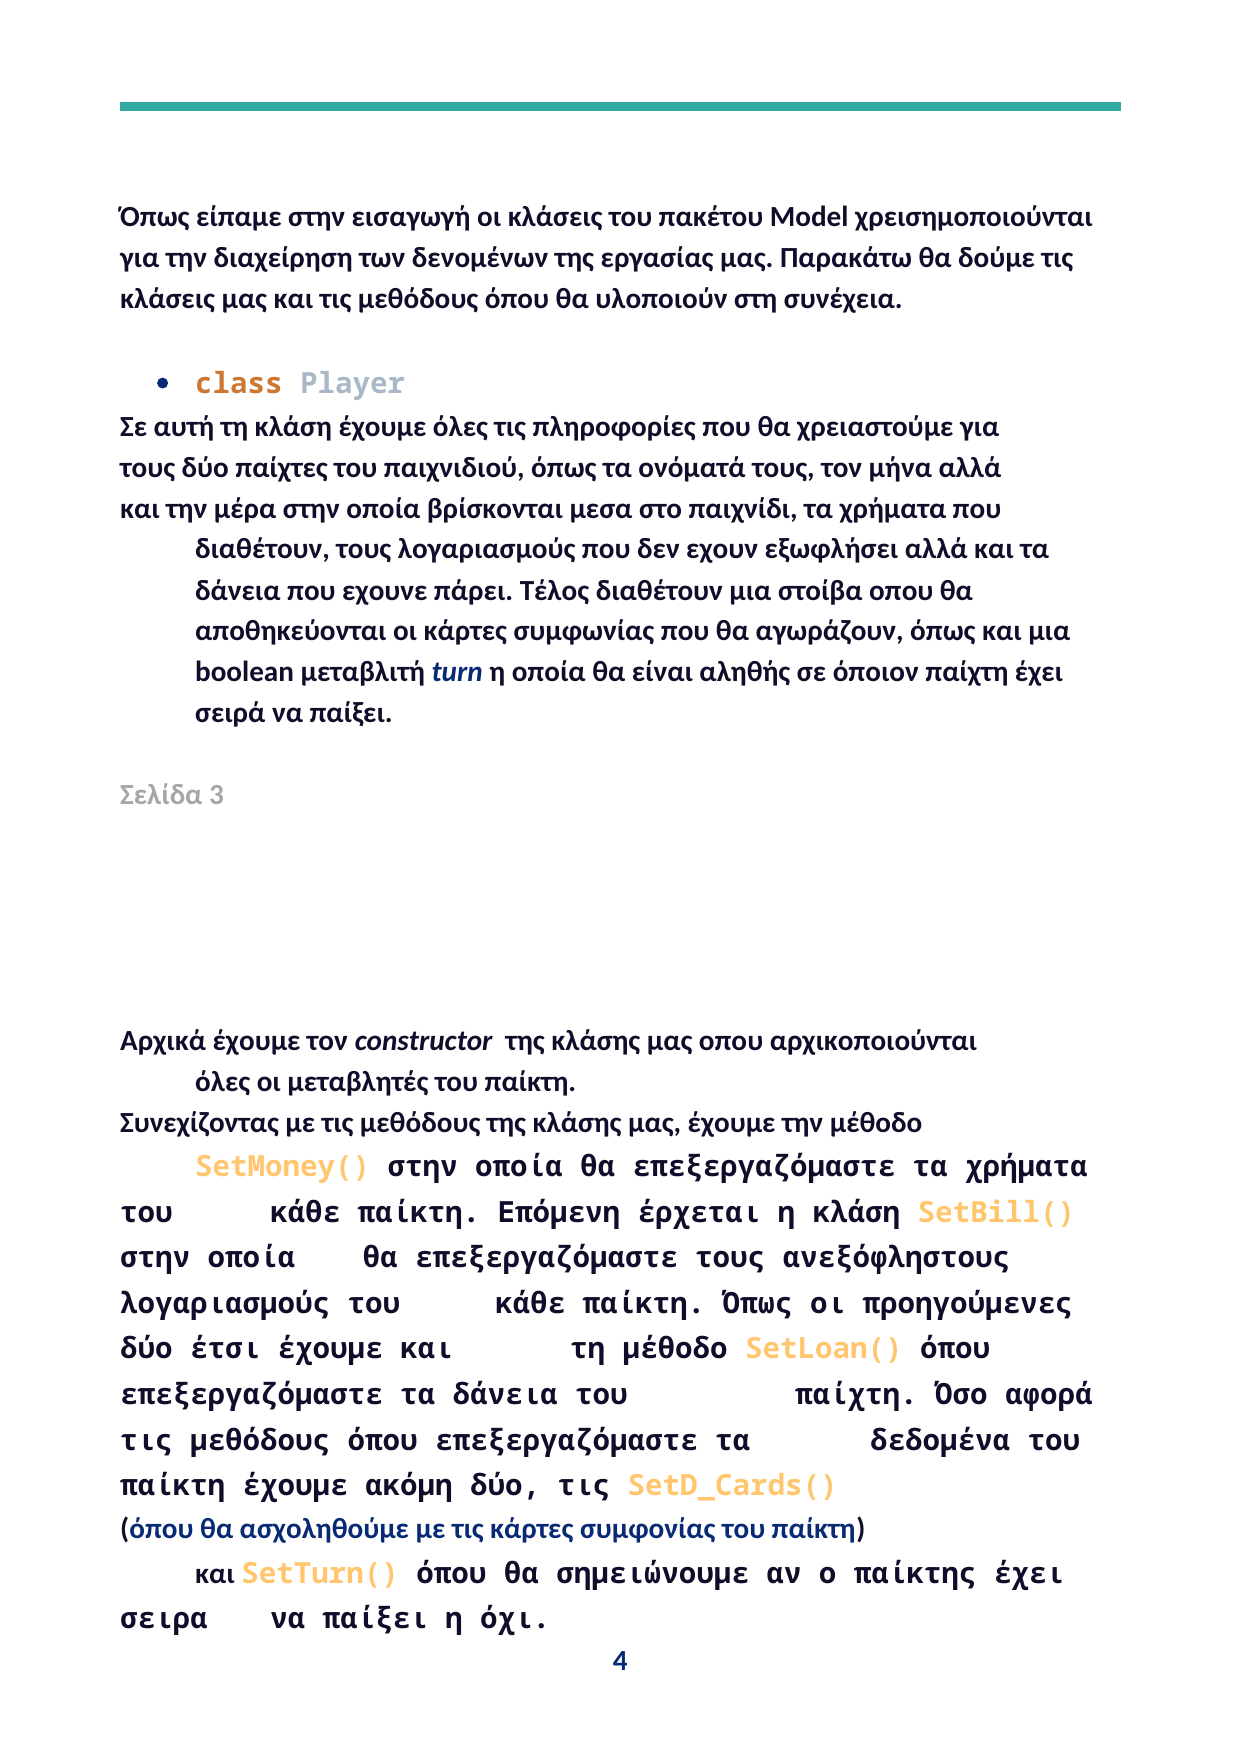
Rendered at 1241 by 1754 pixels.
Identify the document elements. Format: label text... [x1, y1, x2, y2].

list class Player [157, 362, 1120, 402]
text για την διαχείρηση των δενομένων της εργασίας μας. Παρακάτω θα δούμε τις κλάσεις μας και τις μεθόδους όπου θα υλοποιούν στη συνέχεια. [120, 239, 1120, 316]
text Όπως είπαμε στην εισαγωγή οι κλάσεις του πακέτου Model χρεισημοποιούνται [120, 198, 1120, 234]
text και την μέρα στην οποία βρίσκονται μεσα στο παιχνίδι, τα χρήματα που διαθέτουν, τους λογαριασμούς που δεν εχουν εξωφλήσει αλλά και τα δάνεια που εχουνε πάρει. Τέλος διαθέτουν μια στοίβα οπου θα αποθηκεύονται οι κάρτες συμφωνίας που θα αγωράζουν, όπως και μια boolean μεταβλιτή turn η οποία θα είναι αληθής σε όποιον παίχτη έχει σειρά να παίξει. [120, 490, 1120, 730]
text Συνεχίζοντας με τις μεθόδους της κλάσης μας, έχουμε την μέθοδο SetMoney() στην οποία θα επεξεργαζόμαστε τα χρήματα του κάθε παίκτη. Επόμενη έρχεται η κλάση SetBill() στην οποία θα επεξεργαζόμαστε τους ανεξόφληστους λογαριασμούς του κάθε παίκτη. Όπως οι προηγούμενες δύο έτσι έχουμε και τη μέθοδο SetLoan() όπου επεξεργαζόμαστε τα δάνεια του παίχτη. Όσο αφορά τις μεθόδους όπου επεξεργαζόμαστε τα δεδομένα του παίκτη έχουμε ακόμη δύο, τις SetD_Cards() [120, 1104, 1120, 1504]
text Αρχικά έχουμε τον constructor της κλάσης μας οπου αρχικοποιούνται όλες οι μεταβλητές του παίκτη. [120, 1022, 1120, 1098]
text Σελίδα 3 [120, 776, 1120, 812]
text Σε αυτή τη κλάση έχουμε όλες τις πληροφορίες που θα χρειαστούμε για [120, 408, 1120, 443]
text τους δύο παίχτες του παιχνιδιού, όπως τα ονόματά τους, τον μήνα αλλά [120, 449, 1120, 484]
text (όπου θα ασχοληθούμε με τις κάρτες συμφονίας του παίκτη) και SetTurn() όπου θα σημειώνουμε αν ο παίκτης έχει σειρα να παίξει η όχι. [120, 1510, 1120, 1637]
